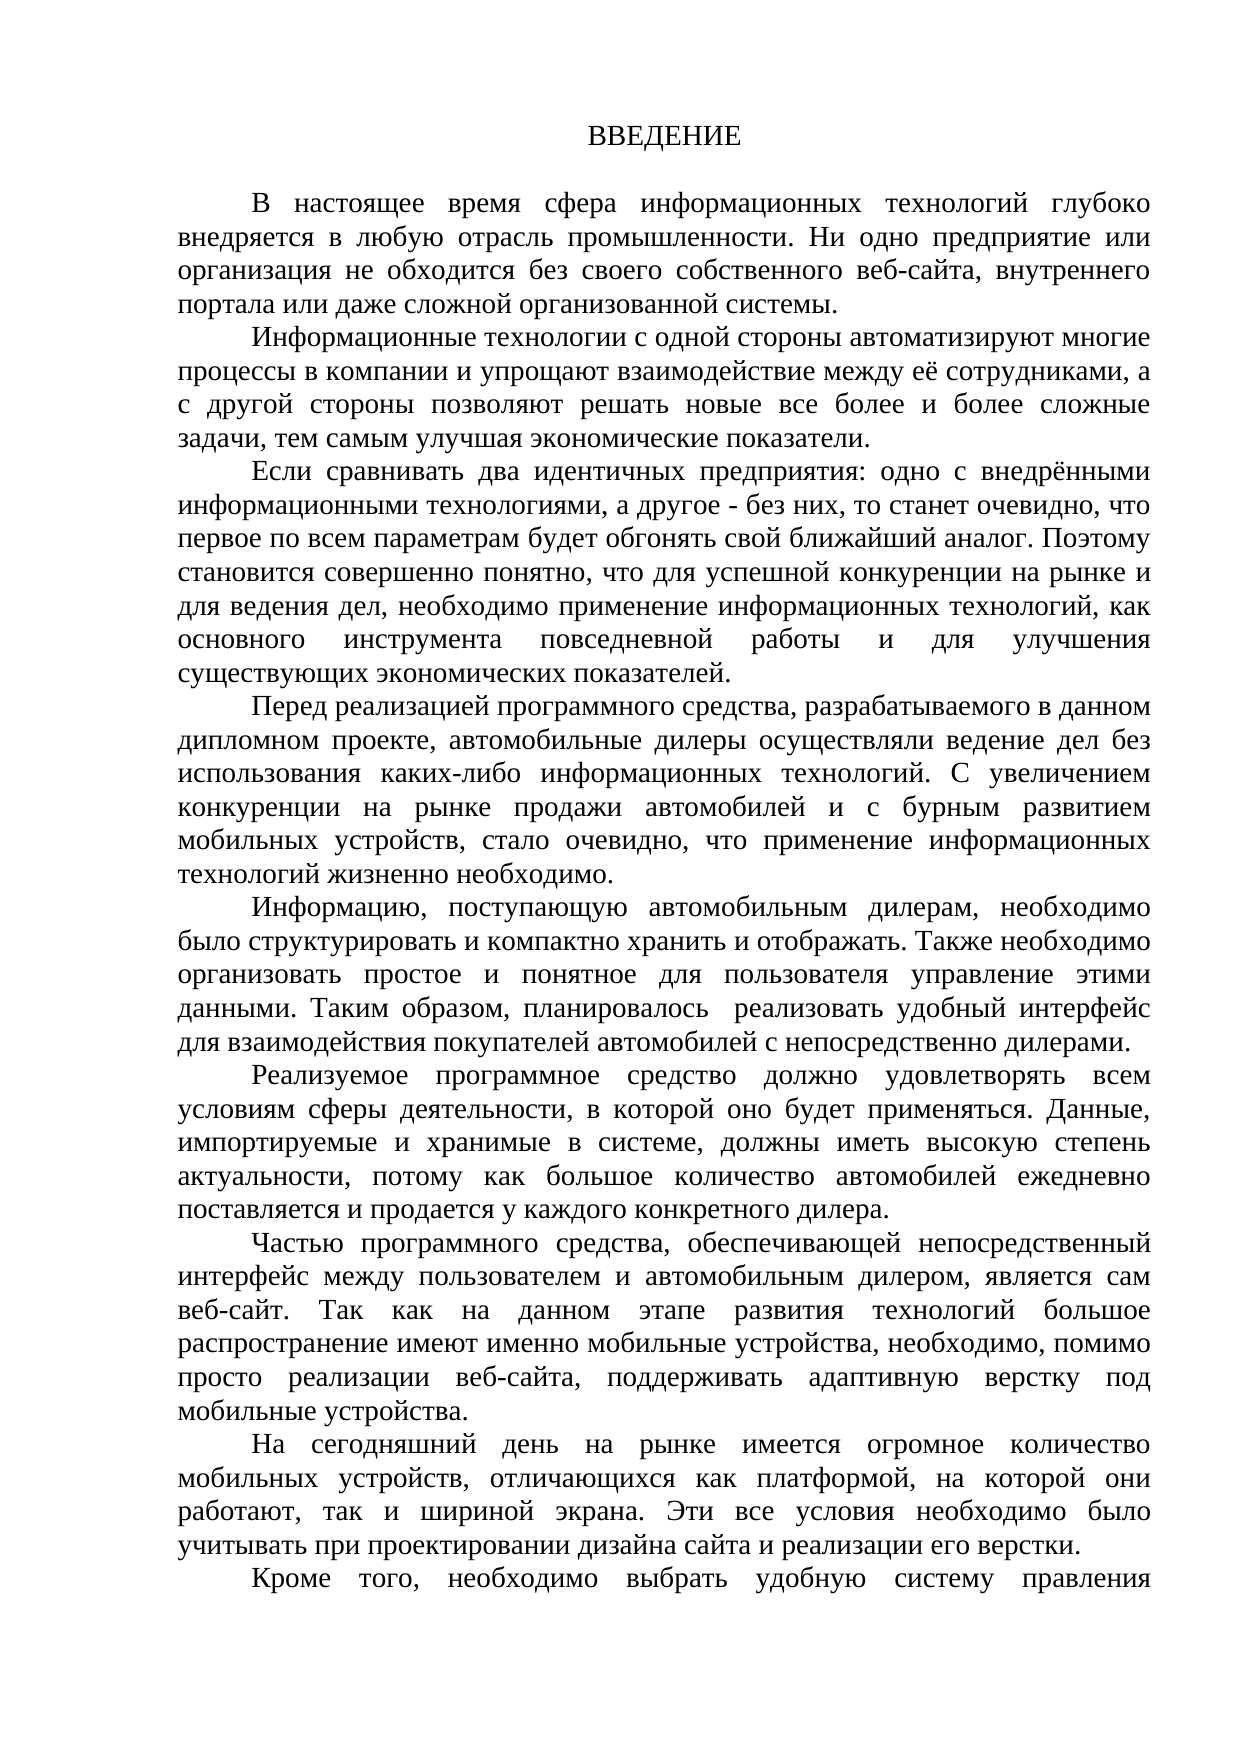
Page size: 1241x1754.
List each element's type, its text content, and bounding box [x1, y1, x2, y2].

text В настоящее время сфера информационных технологий глубоко внедряется в любую отрасль промышленности. Ни одно предприятие или организация не обходится без своего собственного веб-сайта, внутреннего портала или даже сложной организованной системы. [177, 185, 1152, 319]
text Перед реализацией программного средства, разрабатываемого в данном дипломном проекте, автомобильные дилеры осуществляли ведение дел без использования каких-либо информационных технологий. С увеличением конкуренции на рынке продажи автомобилей и с бурным развитием мобильных устройств, стало очевидно, что применение информационных технологий жизненно необходимо. [177, 688, 1152, 889]
text Реализуемое программное средство должно удовлетворять всем условиям сферы деятельности, в которой оно будет применяться. Данные, импортируемые и хранимые в системе, должны иметь высокую степень актуальности, потому как большое количество автомобилей ежедневно поставляется и продается у каждого конкретного дилера. [177, 1057, 1152, 1225]
text На сегодняшний день на рынке имеется огромное количество мобильных устройств, отличающихся как платформой, на которой они работают, так и шириной экрана. Эти все условия необходимо было учитывать при проектировании дизайна сайта и реализации его верстки. [177, 1426, 1152, 1560]
text Частью программного средства, обеспечивающей непосредственный интерфейс между пользователем и автомобильным дилером, является сам веб-сайт. Так как на данном этапе развития технологий большое распространение имеют именно мобильные устройства, необходимо, помимо просто реализации веб-сайта, поддерживать адаптивную верстку под мобильные устройства. [177, 1225, 1152, 1426]
text Информацию, поступающую автомобильным дилерам, необходимо было структурировать и компактно хранить и отображать. Также необходимо организовать простое и понятное для пользователя управление этими данными. Таким образом, планировалось реализовать удобный интерфейс для взаимодействия покупателей автомобилей с непосредственно дилерами. [177, 889, 1152, 1057]
subtitle ВВЕДЕНИЕ [177, 118, 1152, 152]
text Если сравнивать два идентичных предприятия: одно с внедрёнными информационными технологиями, а другое - без них, то станет очевидно, что первое по всем параметрам будет обгонять свой ближайший аналог. Поэтому становится совершенно понятно, что для успешной конкуренции на рынке и для ведения дел, необходимо применение информационных технологий, как основного инструмента повседневной работы и для улучшения существующих экономических показателей. [177, 453, 1152, 688]
text Информационные технологии с одной стороны автоматизируют многие процессы в компании и упрощают взаимодействие между её сотрудниками, а с другой стороны позволяют решать новые все более и более сложные задачи, тем самым улучшая экономические показатели. [177, 319, 1152, 453]
